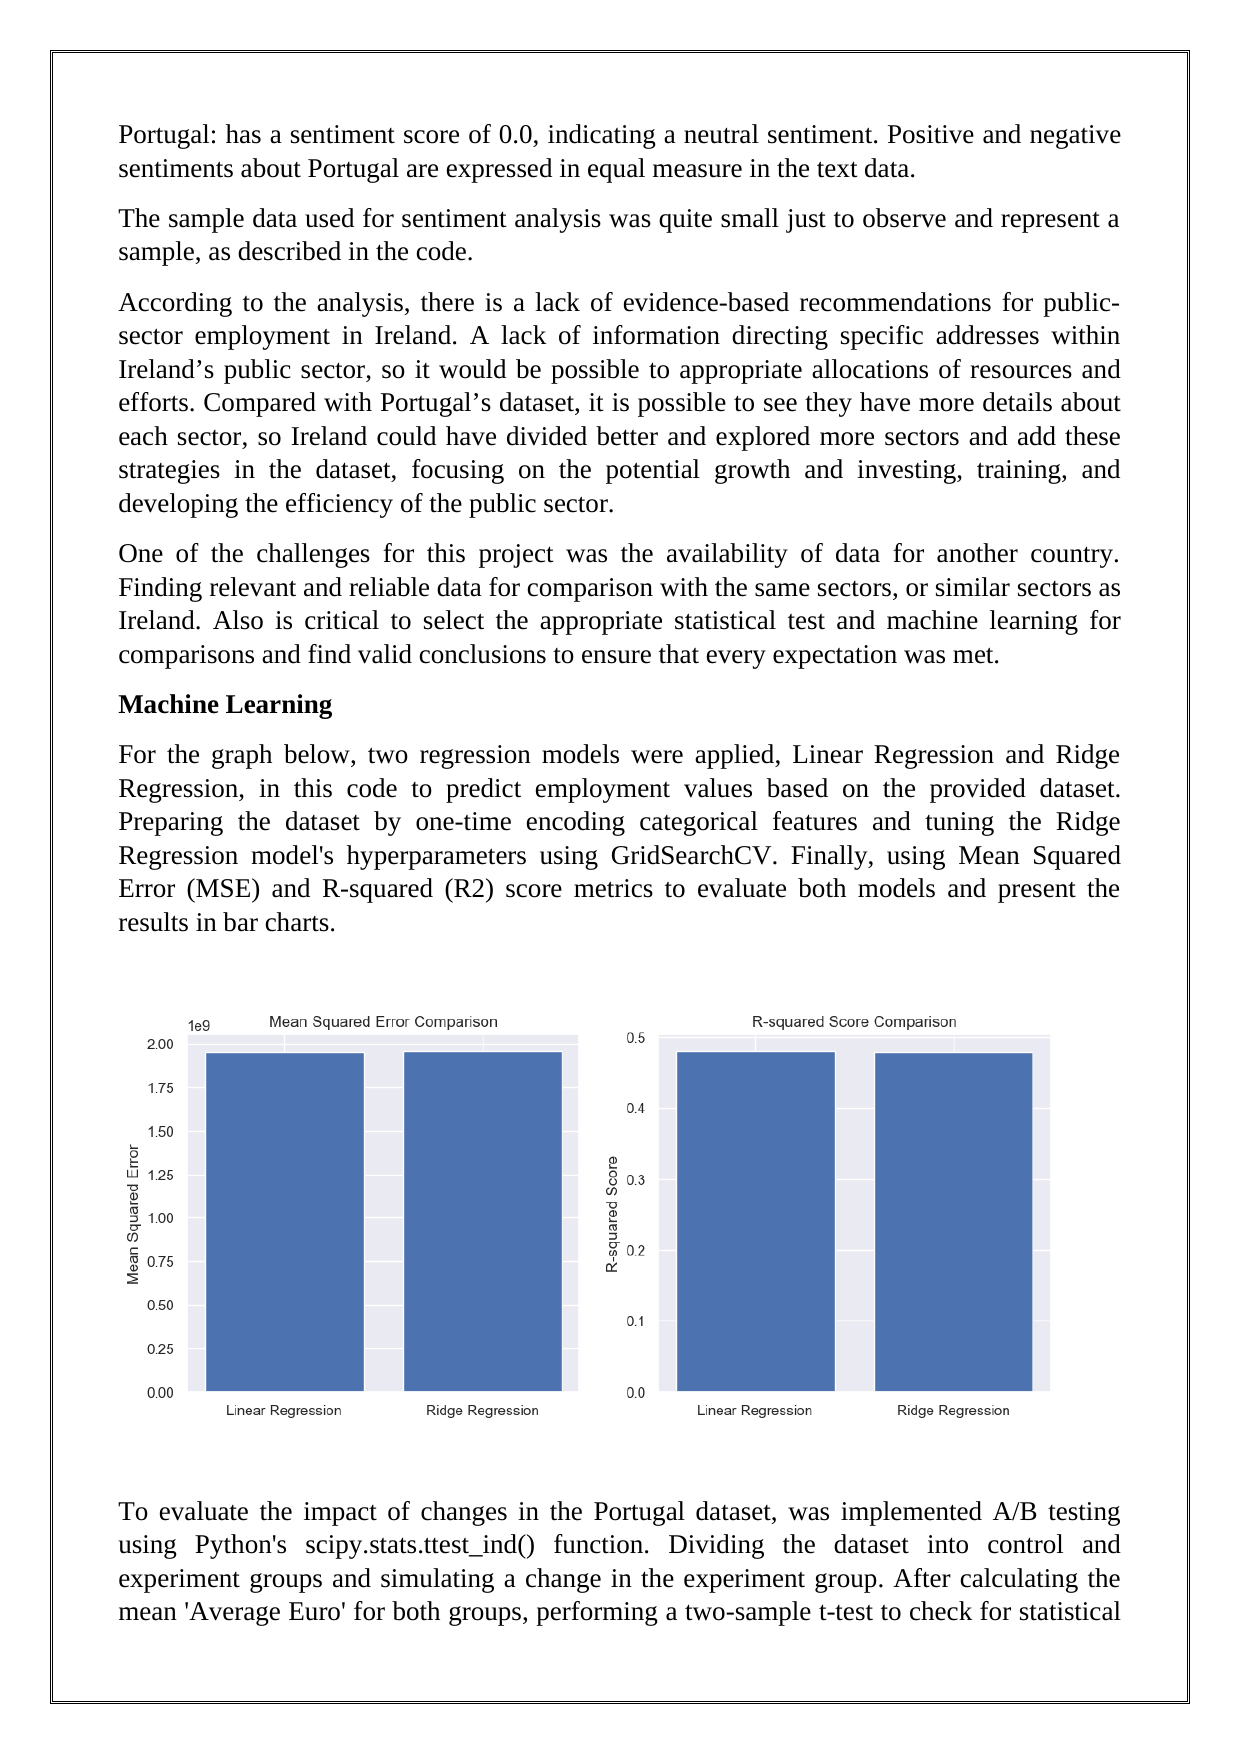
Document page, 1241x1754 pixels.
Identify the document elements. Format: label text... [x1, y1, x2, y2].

text One of the challenges for this project was the availability of data for another country. Finding relevant and reliable data for comparison with the same sectors, or similar sectors as Ireland. Also is critical to select the appropriate statistical test and machine learning for comparisons and find valid conclusions to ensure that every expectation was met. [118, 537, 1122, 669]
text Machine Learning [118, 688, 1122, 719]
text According to the analysis, there is a lack of evidence-based recommendations for public-sector employment in Ireland. A lack of information directing specific addresses within Ireland’s public sector, so it would be possible to appropriate allocations of resources and efforts. Compared with Portugal’s dataset, it is possible to see they have more details about each sector, so Ireland could have divided better and explored more sectors and add these strategies in the dataset, focusing on the potential growth and investing, training, and developing the efficiency of the public sector. [118, 286, 1122, 518]
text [118, 1495, 1122, 1627]
text Portugal: has a sentiment score of 0.0, indicating a neutral sentiment. Positive and negative sentiments about Portugal are expressed in equal measure in the text data. [118, 118, 1122, 183]
text For the graph below, two regression models were applied, Linear Regression and Ridge Regression, in this code to predict employment values based on the provided dataset. Preparing the dataset by one-time encoding categorical features and tuning the Ridge Regression model's hyperparameters using GridSearchCV. Finally, using Mean Squared Error (MSE) and R-squared (R2) score metrics to evaluate both models and present the results in bar charts. [118, 738, 1122, 937]
picture [118, 1006, 1059, 1426]
text The sample data used for sentiment analysis was quite small just to observe and represent a sample, as described in the code. [118, 233, 1122, 267]
